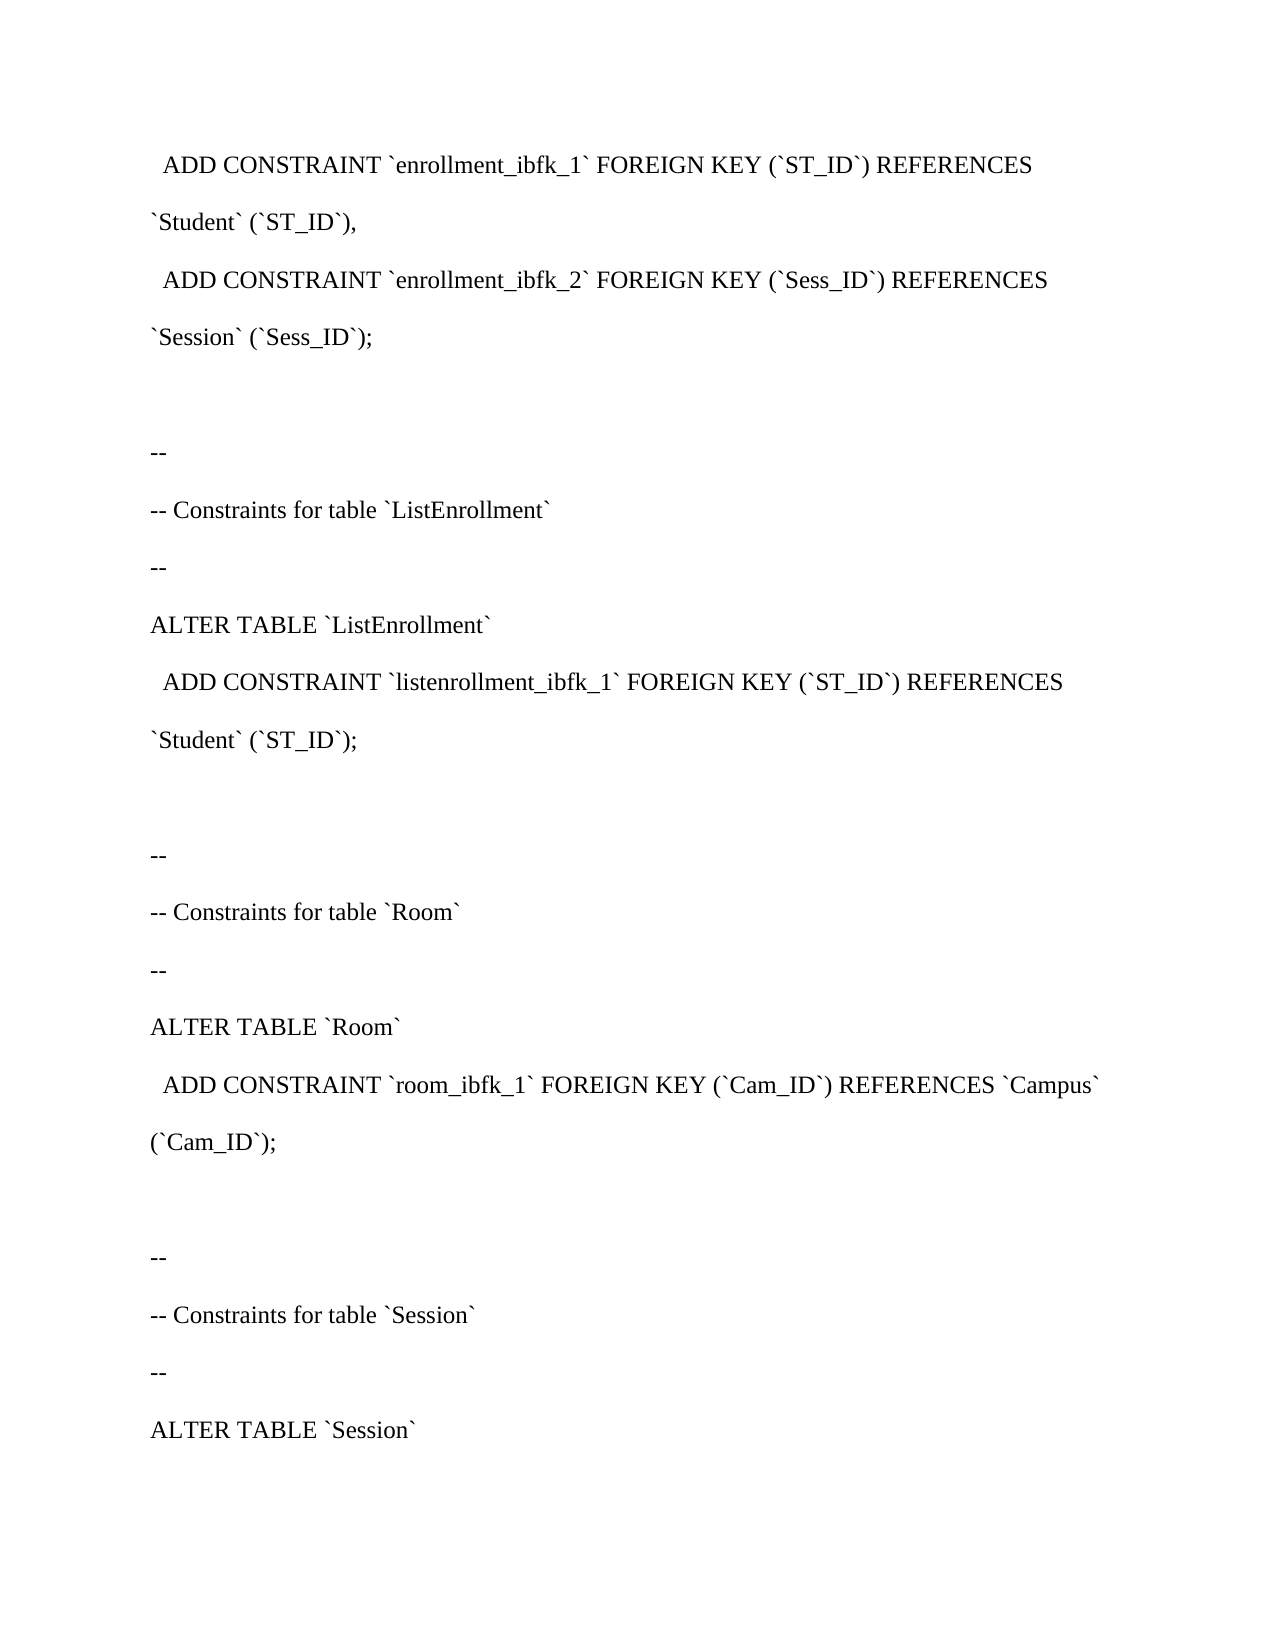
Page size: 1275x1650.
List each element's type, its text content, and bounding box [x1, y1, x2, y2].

text -- Constraints for table `ListEnrollment` [150, 495, 1125, 524]
text -- [150, 840, 1125, 869]
text -- Constraints for table `Session` [150, 1300, 1125, 1329]
text ADD CONSTRAINT `enrollment_ibfk_2` FOREIGN KEY (`Sess_ID`) REFERENCES `Session` (`Sess_ID`); [150, 265, 1125, 351]
text -- [150, 955, 1125, 984]
text ALTER TABLE `Room` [150, 1012, 1125, 1041]
text ALTER TABLE `ListEnrollment` [150, 610, 1125, 639]
text ALTER TABLE `Session` [150, 1415, 1125, 1444]
text ADD CONSTRAINT `listenrollment_ibfk_1` FOREIGN KEY (`ST_ID`) REFERENCES `Student` (`ST_ID`); [150, 667, 1125, 754]
text ADD CONSTRAINT `enrollment_ibfk_1` FOREIGN KEY (`ST_ID`) REFERENCES `Student` (`ST_ID`), [150, 150, 1125, 236]
text -- [150, 552, 1125, 581]
text -- [150, 1357, 1125, 1386]
text -- [150, 437, 1125, 466]
text ADD CONSTRAINT `room_ibfk_1` FOREIGN KEY (`Cam_ID`) REFERENCES `Campus` (`Cam_ID`); [150, 1070, 1125, 1156]
text -- [150, 1242, 1125, 1271]
text -- Constraints for table `Room` [150, 897, 1125, 926]
